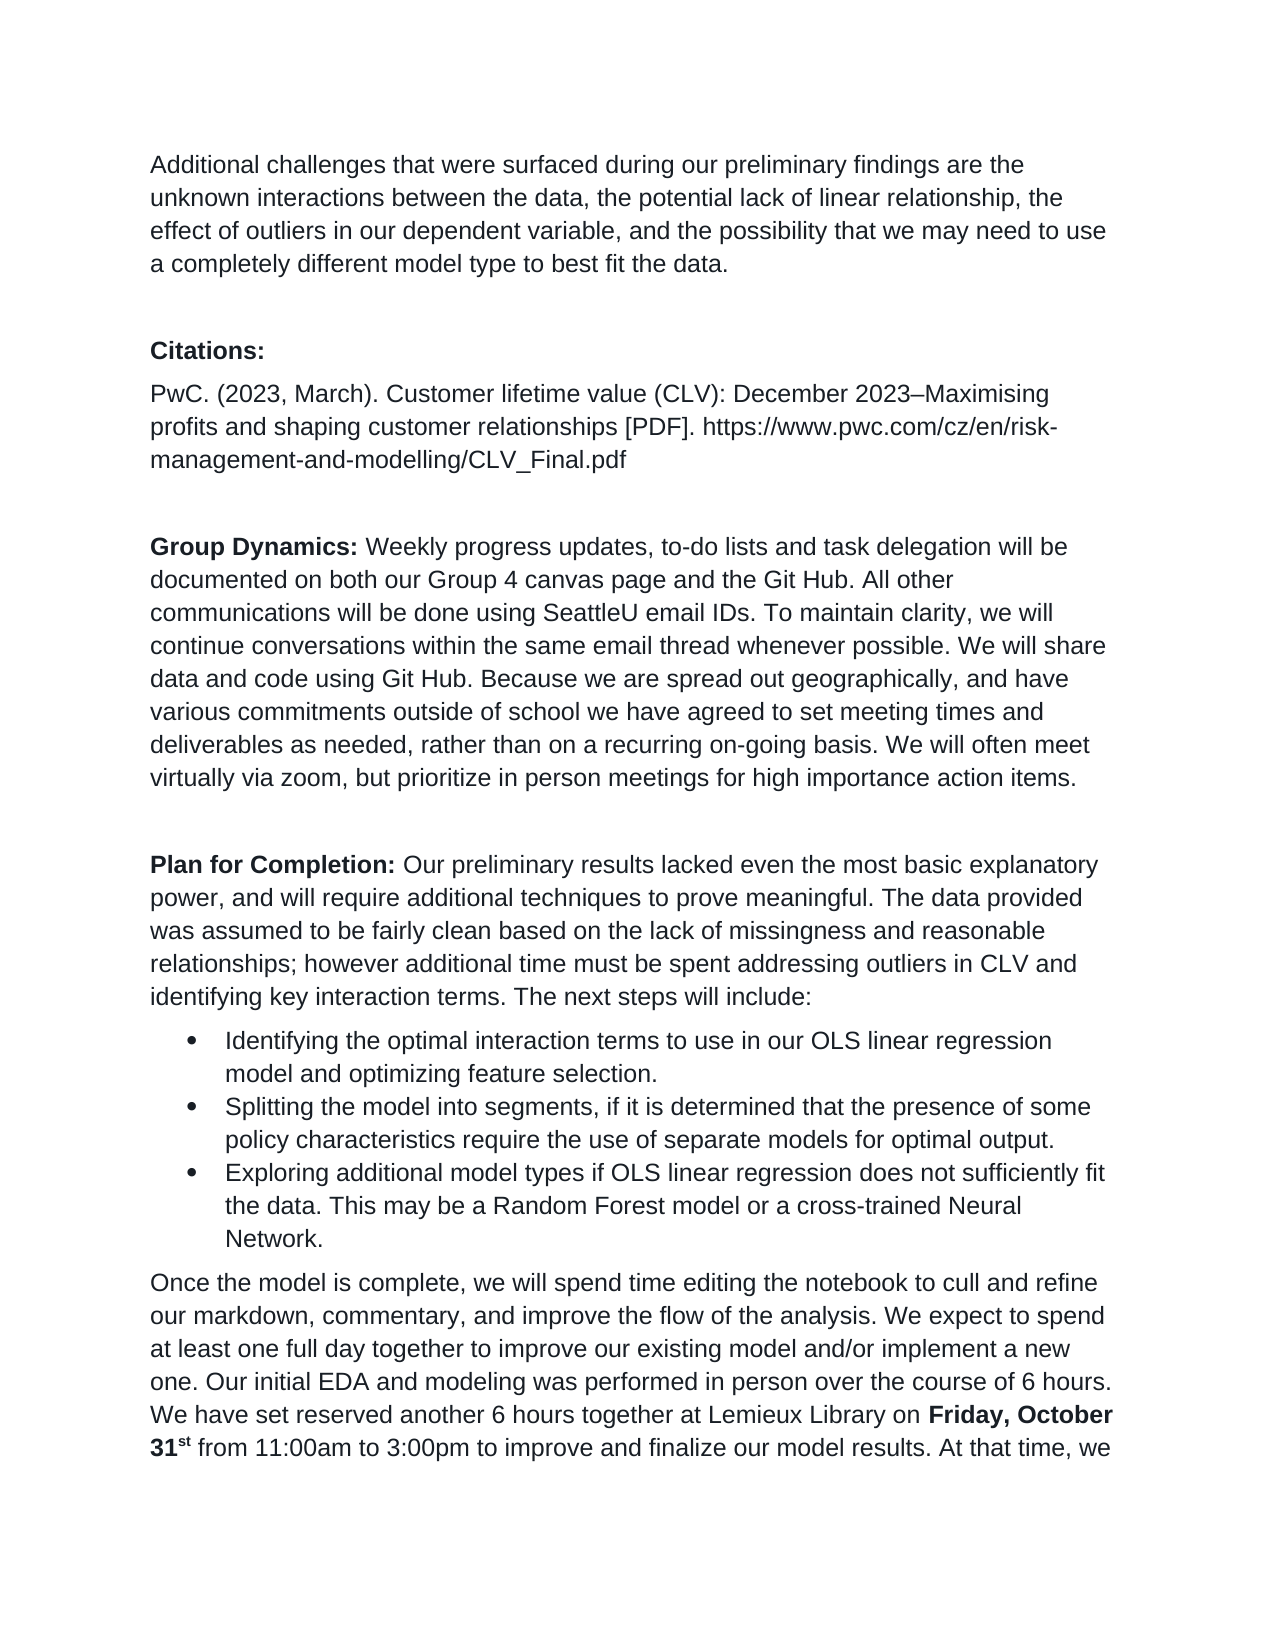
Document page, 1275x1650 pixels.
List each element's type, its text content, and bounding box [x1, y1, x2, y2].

text Additional challenges that were surfaced during our preliminary findings are the unknown interactions between the data, the potential lack of linear relationship, the effect of outliers in our dependent variable, and the possibility that we may need to use a completely different model type to best fit the data. [150, 150, 1125, 278]
list Splitting the model into segments, if it is determined that the presence of some policy characteristics require the use of separate models for optimal output. [187, 1092, 1125, 1154]
list Exploring additional model types if OLS linear regression does not sufficiently fit the data. This may be a Random Forest model or a cross-trained Neural Network. [187, 1158, 1125, 1253]
text PwC. (2023, March). Customer lifetime value (CLV): December 2023‒Maximising profits and shaping customer relationships [PDF]. https://www.pwc.com/cz/en/risk-management-and-modelling/CLV_Final.pdf [150, 379, 1125, 474]
list Identifying the optimal interaction terms to use in our OLS linear regression model and optimizing feature selection. [187, 1026, 1125, 1088]
text Plan for Completion: Our preliminary results lacked even the most basic explanatory power, and will require additional techniques to prove meaningful. The data provided was assumed to be fairly clean based on the lack of missingness and reasonable relationships; however additional time must be spent addressing outliers in CLV and identifying key interaction terms. The next steps will include: [150, 850, 1125, 1011]
text Citations: [150, 336, 1125, 365]
text Group Dynamics: Weekly progress updates, to-do lists and task delegation will be documented on both our Group 4 canvas page and the Git Hub. All other communications will be done using SeattleU email IDs. To maintain clarity, we will continue conversations within the same email thread whenever possible. We will share data and code using Git Hub. Because we are spread out geographically, and have various commitments outside of school we have agreed to set meeting times and deliverables as needed, rather than on a recurring on-going basis. We will often meet virtually via zoom, but prioritize in person meetings for high importance action items. [150, 532, 1125, 792]
